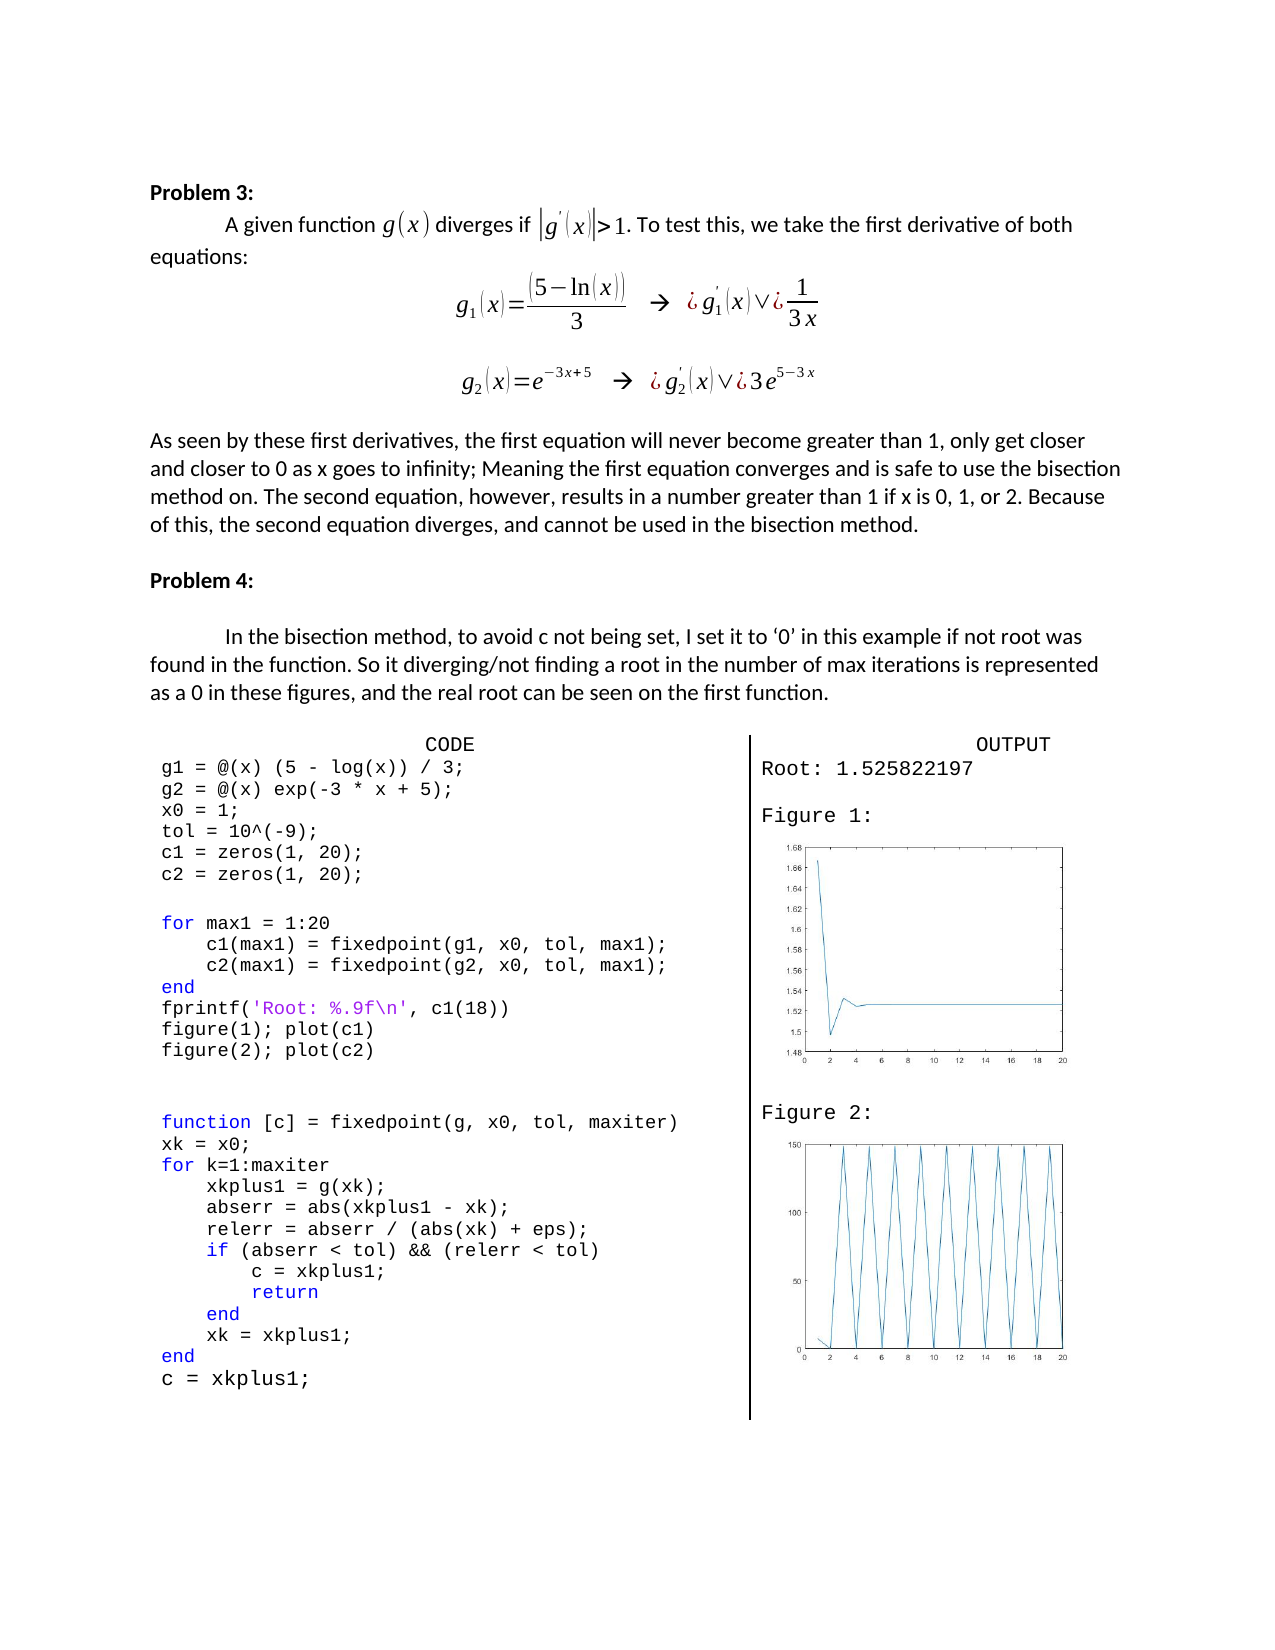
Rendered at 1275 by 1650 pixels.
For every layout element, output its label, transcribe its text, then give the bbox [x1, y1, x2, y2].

table_header Root: 1.525822197 Figure 2: [751, 735, 1275, 1420]
table_header g1 = @(x) (5 - log(x)) / 3; g2 = @(x) exp(-3 * x + 5); x0 = 1; tol = 10^(-9); c1 = zeros(1, 20); c2 = zeros(1, 20); for max1 = 1:20 c1(max1) = fixedpoint(g1, x0, tol, max1); c2(max1) = fixedpoint(g2, x0, tol, max1); end fprintf('Root: %.9f\n', c1(18)) figure(1); plot(c1) figure(2); plot(c2) function [c] = fixedpoint(g, x0, tol, maxiter) xk = x0; for k=1:maxiter xkplus1 = g(xk); abserr = abs(xkplus1 - xk); relerr = abserr / (abs(xk) + eps); if (abserr < tol) && (relerr < tol) c = xkplus1; return end xk = xkplus1; end c = xkplus1; [150, 735, 749, 1420]
text As seen by these first derivatives, the first equation will never become greater than 1, only get closer and closer to 0 as x goes to infinity; Meaning the first equation converges and is safe to use the bisection method on. The second equation, however, results in a number greater than 1 if x is 0, 1, or 2. Because of this, the second equation diverges, and cannot be used in the bisection method. [150, 426, 1125, 538]
picture [761, 829, 1094, 1079]
text In the bisection method, to avoid c not being set, I set it to ‘0’ in this example if not root was found in the function. So it diverging/not finding a root in the number of max iterations is represented as a 0 in these figures, and the real root can be seen on the first function. [150, 622, 1125, 706]
text Problem 4: [150, 566, 1125, 594]
text A given function diverges if . To test this, we take the first derivative of both equations: [150, 206, 1125, 270]
picture [761, 1126, 1094, 1376]
